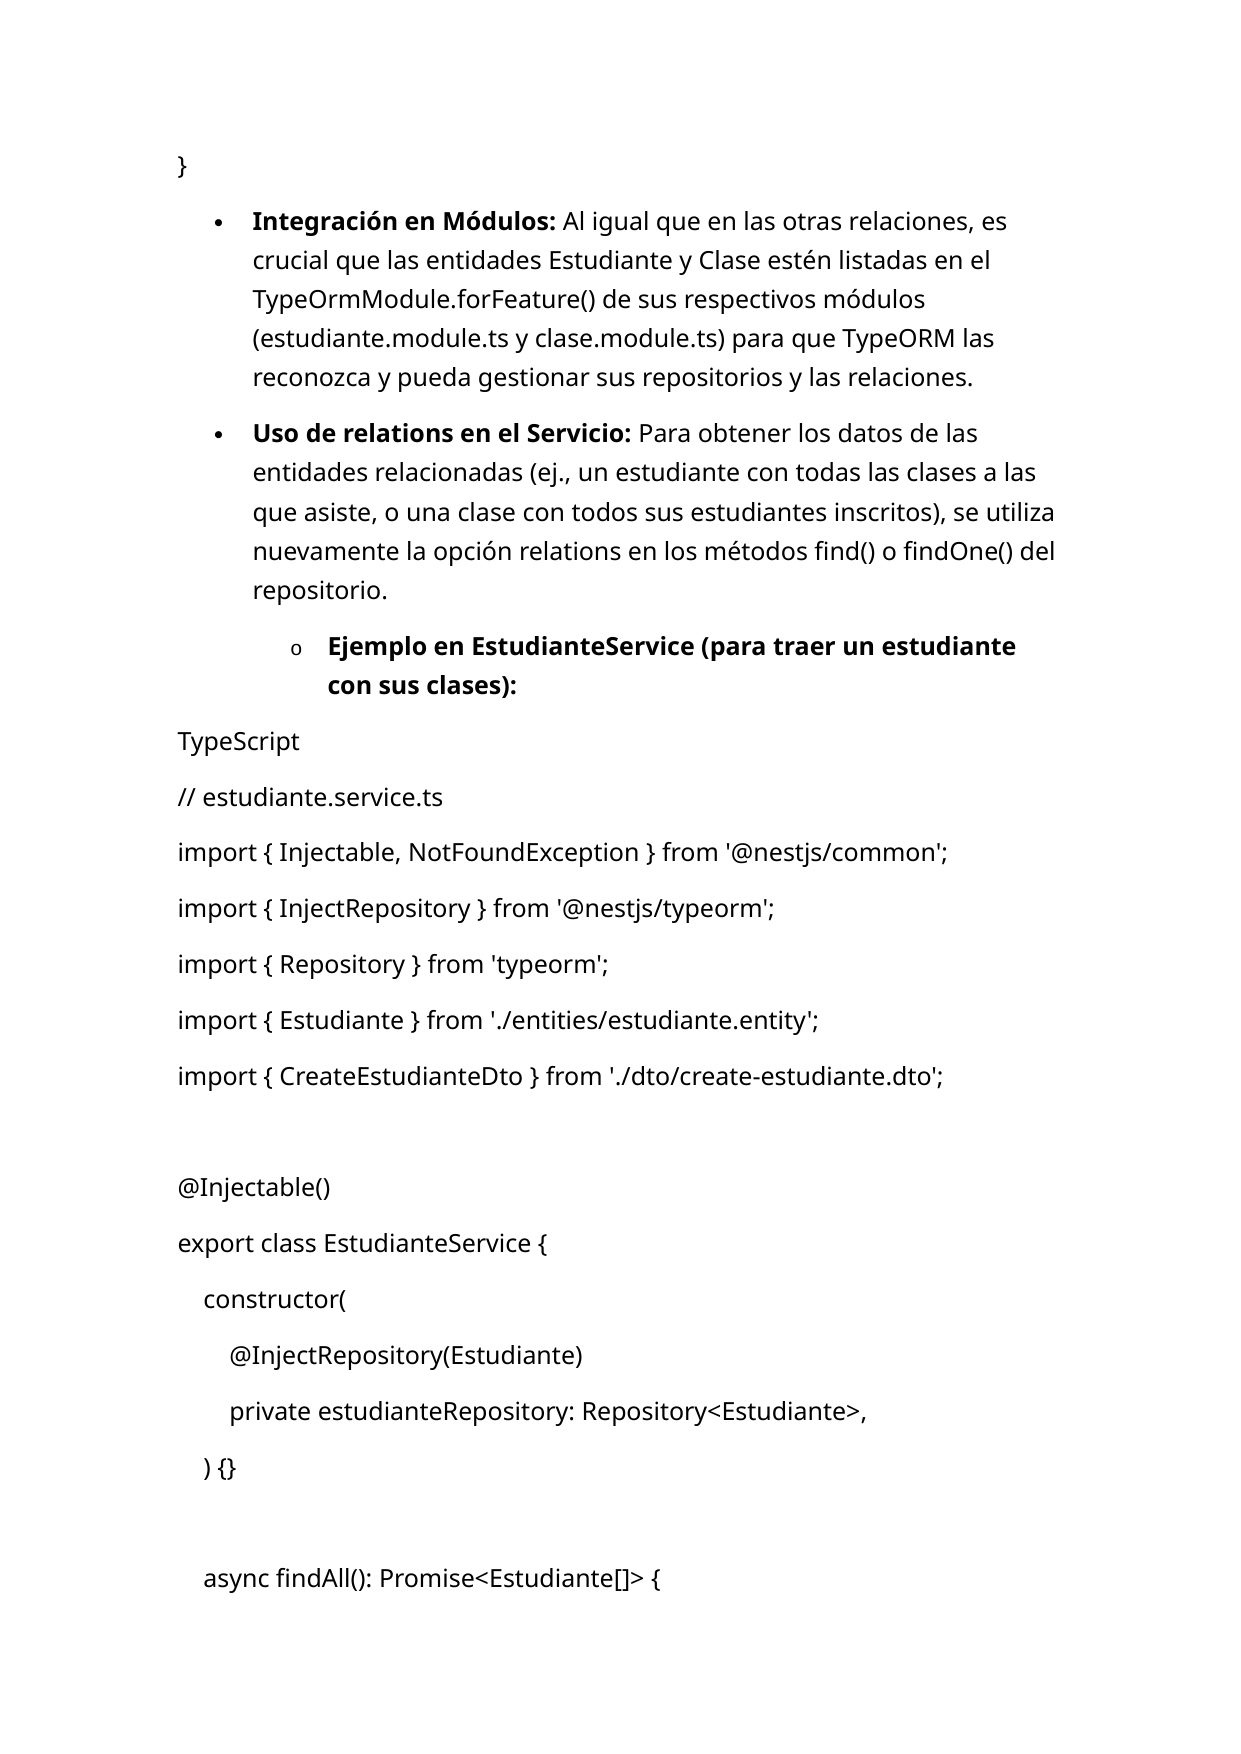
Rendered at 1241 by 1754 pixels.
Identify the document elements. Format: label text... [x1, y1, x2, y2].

text @InjectRepository(Estudiante) [177, 1338, 1063, 1372]
text import { CreateEstudianteDto } from './dto/create-estudiante.dto'; [177, 1058, 1063, 1092]
text import { Repository } from 'typeorm'; [177, 947, 1063, 981]
text export class EstudianteService { [177, 1226, 1063, 1260]
text constructor( [177, 1282, 1063, 1316]
text ) {} [177, 1449, 1063, 1483]
text import { InjectRepository } from '@nestjs/typeorm'; [177, 891, 1063, 925]
text TypeScript [177, 723, 1063, 757]
list Uso de relations en el Servicio: Para obtener los datos de las entidades relacionadas (ej., un estudiante con todas las clases a las que asiste, o una clase con todos sus estudiantes inscritos), se utiliza nuevamente la opción relations en los métodos find() o findOne() del repositorio. [215, 416, 1063, 607]
text import { Injectable, NotFoundException } from '@nestjs/common'; [177, 835, 1063, 869]
text @Injectable() [177, 1170, 1063, 1204]
text async findAll(): Promise<Estudiante[]> { [177, 1561, 1063, 1595]
list Ejemplo en EstudianteService (para traer un estudiante con sus clases): [290, 628, 1063, 702]
text import { Estudiante } from './entities/estudiante.entity'; [177, 1003, 1063, 1037]
text private estudianteRepository: Repository<Estudiante>, [177, 1393, 1063, 1427]
text } [177, 148, 1063, 182]
list Integración en Módulos: Al igual que en las otras relaciones, es crucial que las entidades Estudiante y Clase estén listadas en el TypeOrmModule.forFeature() de sus respectivos módulos (estudiante.module.ts y clase.module.ts) para que TypeORM las reconozca y pueda gestionar sus repositorios y las relaciones. [215, 203, 1063, 394]
text // estudiante.service.ts [177, 779, 1063, 813]
